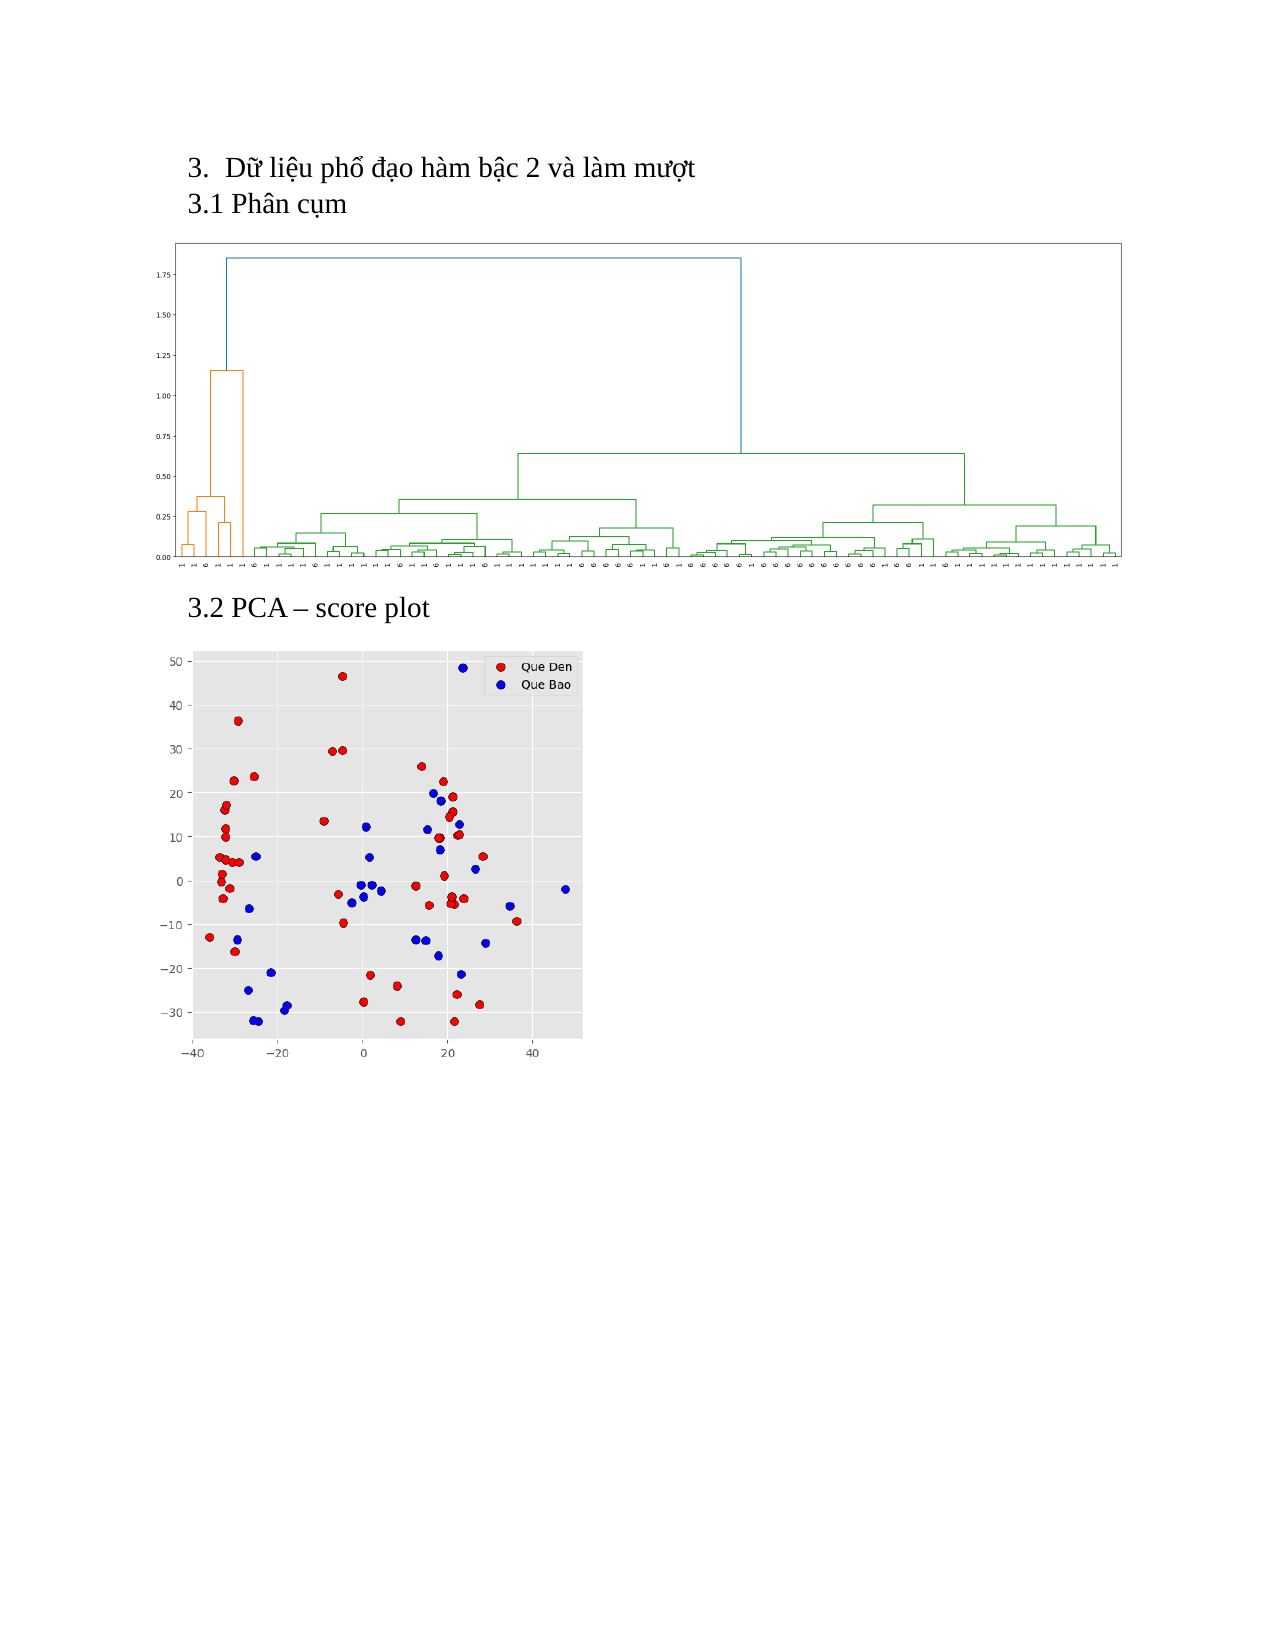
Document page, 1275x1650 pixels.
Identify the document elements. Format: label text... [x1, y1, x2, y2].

picture [150, 643, 589, 1067]
picture [150, 238, 1125, 571]
list Phân cụm [187, 186, 1125, 220]
list Dữ liệu phổ đạo hàm bậc 2 và làm mượt [187, 150, 1125, 183]
list PCA – score plot [187, 590, 1125, 624]
